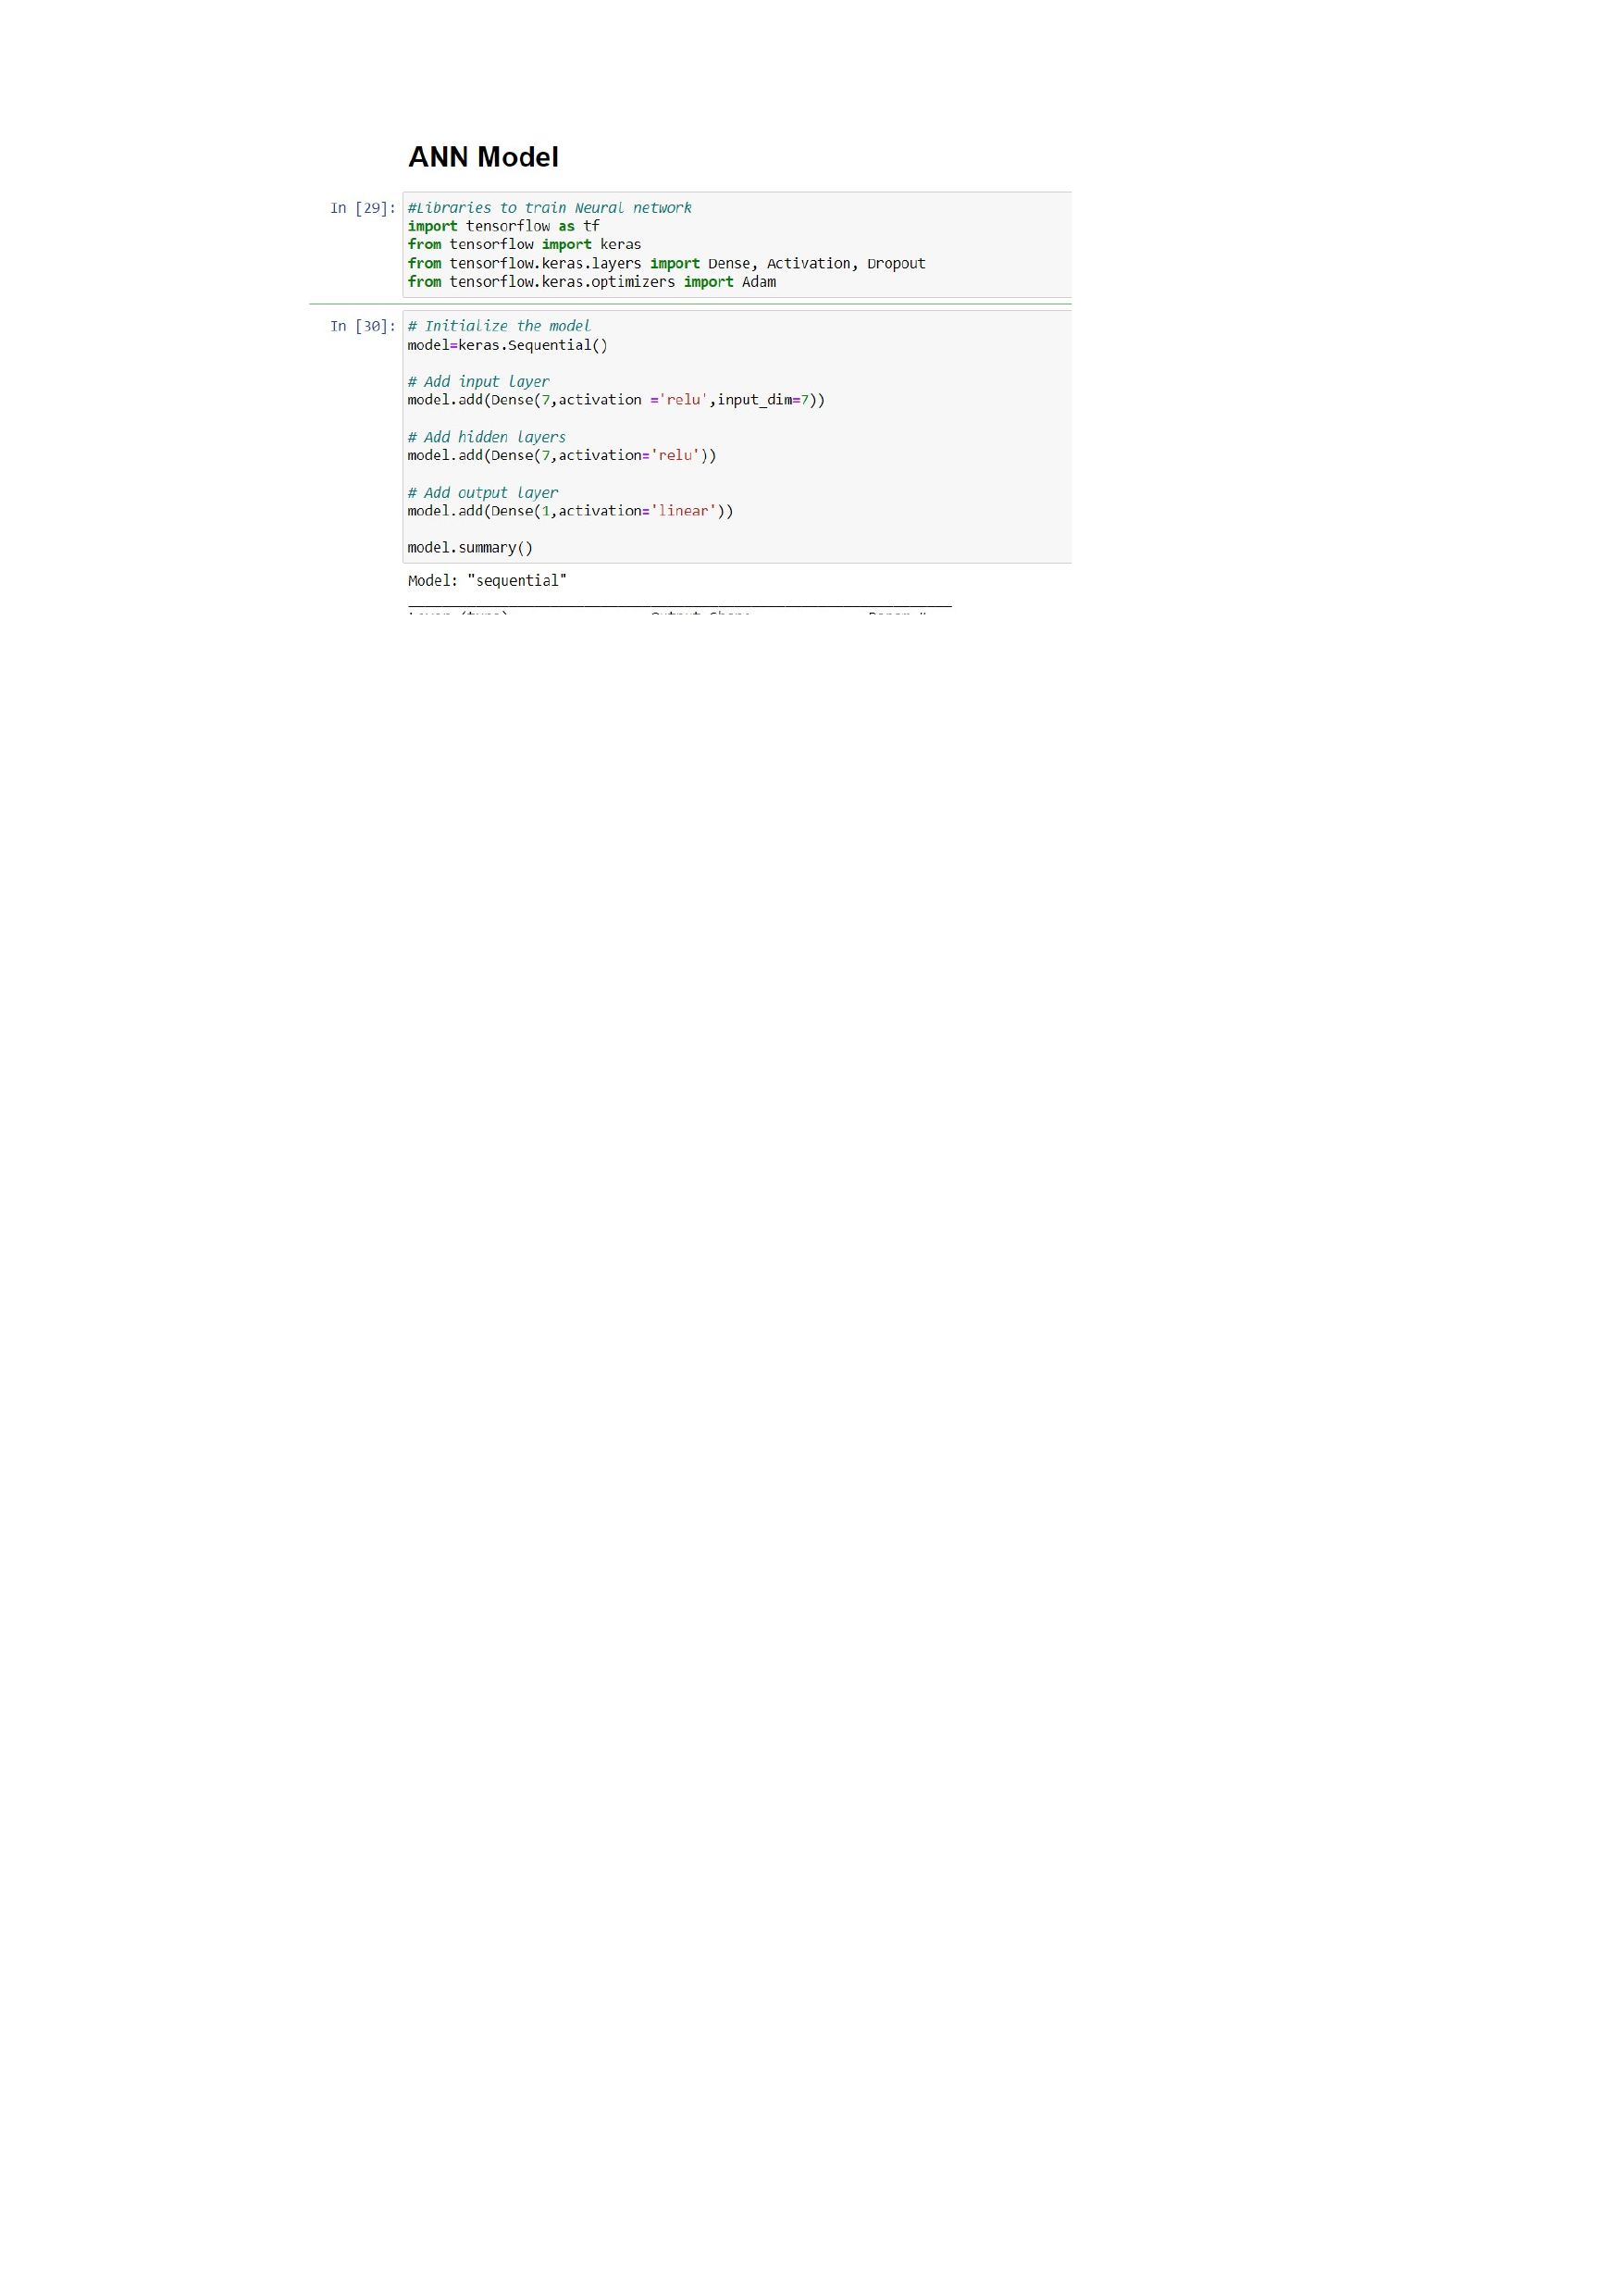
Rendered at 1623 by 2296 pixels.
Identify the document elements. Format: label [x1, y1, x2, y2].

picture [309, 146, 1072, 614]
